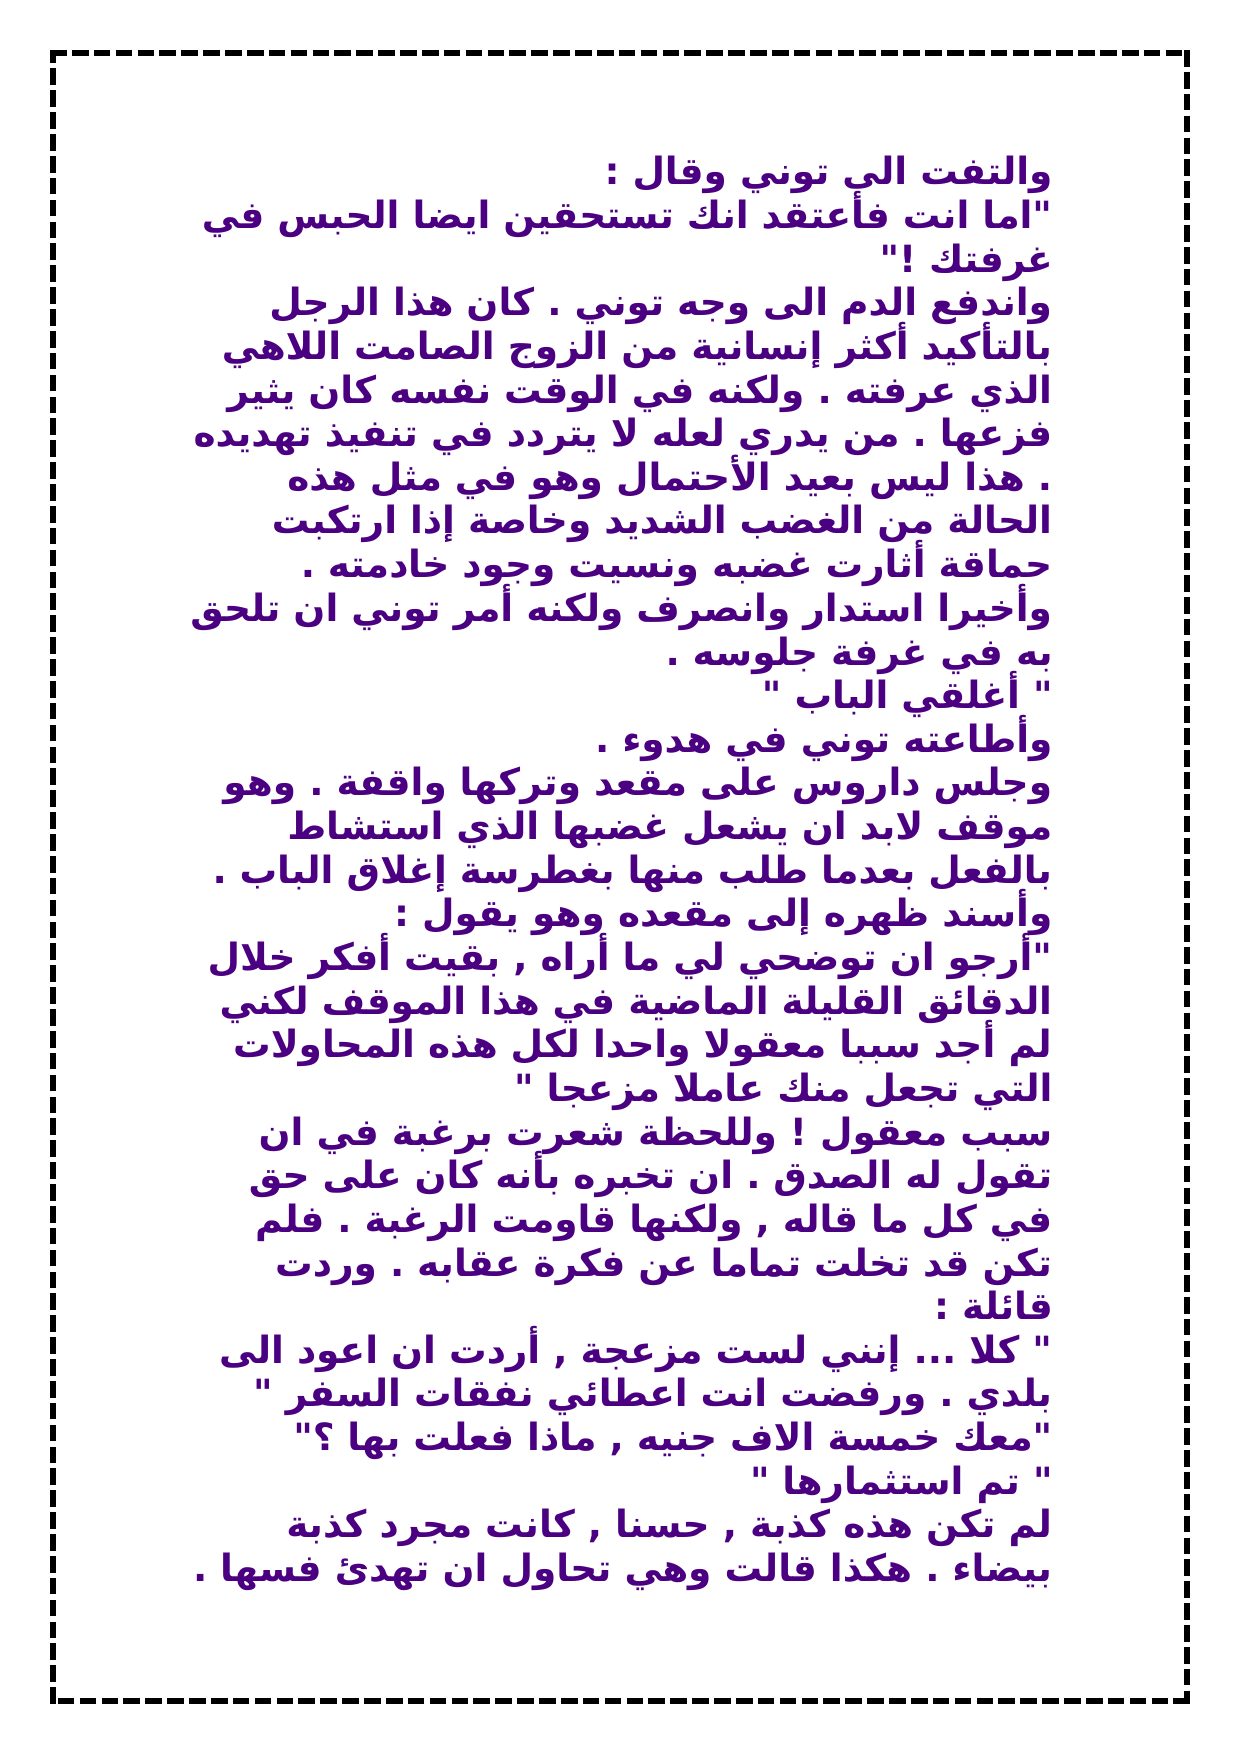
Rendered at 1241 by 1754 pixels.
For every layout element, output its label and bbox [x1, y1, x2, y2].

text [187, 150, 1053, 1590]
